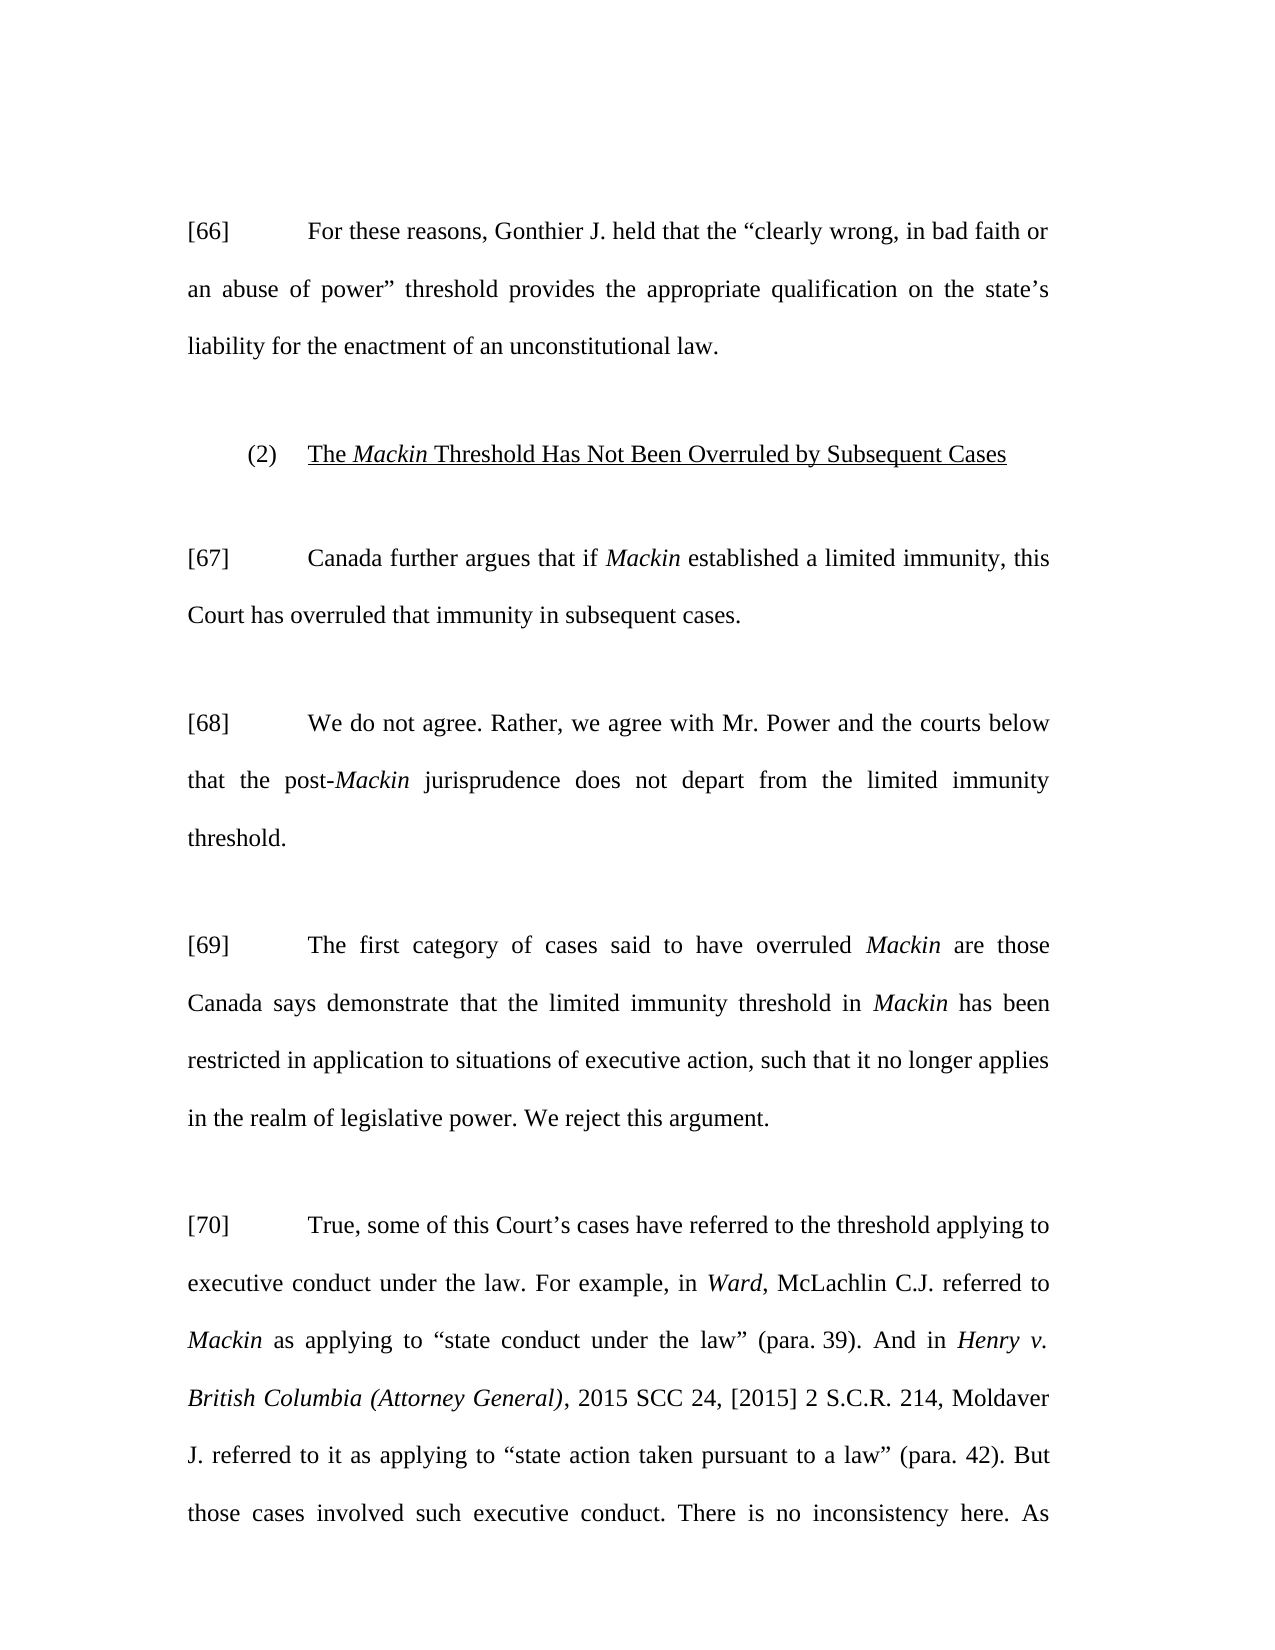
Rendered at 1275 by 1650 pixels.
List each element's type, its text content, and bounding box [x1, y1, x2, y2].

text The first category of cases said to have overruled Mackin are those Canada says demonstrate that the limited immunity threshold in Mackin has been restricted in application to situations of executive action, such that it no longer applies in the realm of legislative power. We reject this argument. [187, 930, 1050, 1131]
text Canada further argues that if Mackin established a limited immunity, this Court has overruled that immunity in subsequent cases. [187, 543, 1050, 629]
text For these reasons, Gonthier J. held that the “clearly wrong, in bad faith or an abuse of power” threshold provides the appropriate qualification on the state’s liability for the enactment of an unconstitutional law. [187, 216, 1050, 360]
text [187, 1210, 1050, 1526]
title The Mackin Threshold Has Not Been Overruled by Subsequent Cases [247, 439, 1050, 468]
text We do not agree. Rather, we agree with Mr. Power and the courts below that the post-Mackin jurisprudence does not depart from the limited immunity threshold. [187, 708, 1050, 851]
